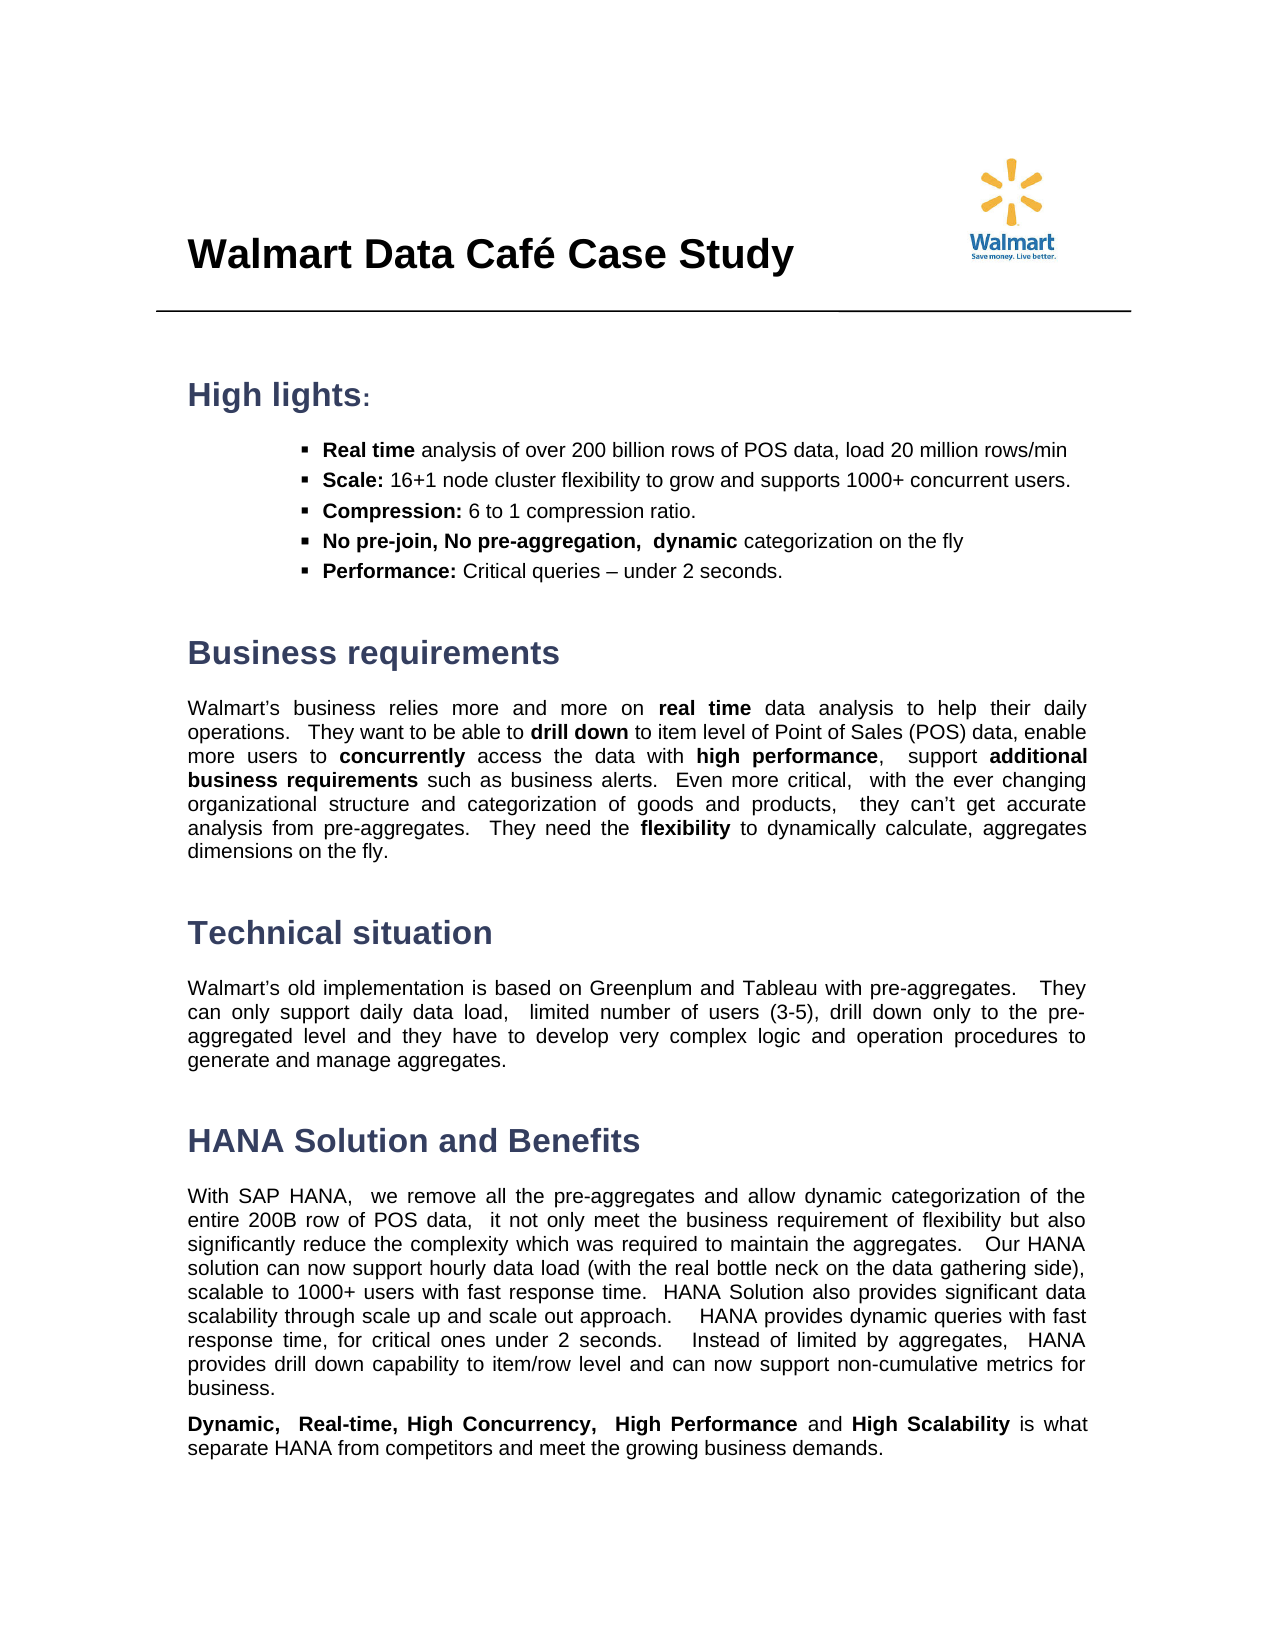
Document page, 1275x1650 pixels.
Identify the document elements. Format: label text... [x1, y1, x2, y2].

text Walmart’s business relies more and more on real time data analysis to help their daily operations. They want to be able to drill down to item level of Point of Sales (POS) data, enable more users to concurrently access the data with high performance, support additional business requirements such as business alerts. Even more critical, with the ever changing organizational structure and categorization of goods and products, they can’t get accurate analysis from pre-aggregates. They need the flexibility to dynamically calculate, aggregates dimensions on the fly. [187, 696, 1087, 863]
subtitle High lights: [187, 376, 1087, 414]
list No pre-join, No pre-aggregation, dynamic categorization on the fly [300, 529, 1087, 553]
text Walmart Data Café Case Study [187, 150, 1087, 278]
subtitle HANA Solution and Benefits [187, 1122, 1087, 1160]
subtitle Technical situation [187, 913, 1087, 952]
list Scale: 16+1 node cluster flexibility to grow and supports 1000+ concurrent users. [300, 468, 1087, 492]
text Dynamic, Real-time, High Concurrency, High Performance and High Scalability is what separate HANA from competitors and meet the growing business demands. [187, 1412, 1087, 1460]
list Performance: Critical queries – under 2 seconds. [300, 559, 1087, 583]
text Walmart’s old implementation is based on Greenplum and Tableau with pre-aggregates. They can only support daily data load, limited number of users (3-5), drill down only to the pre-aggregated level and they have to develop very complex logic and operation procedures to generate and manage aggregates. [187, 976, 1087, 1072]
list Compression: 6 to 1 compression ratio. [300, 498, 1087, 523]
text With SAP HANA, we remove all the pre-aggregates and allow dynamic categorization of the entire 200B row of POS data, it not only meet the business requirement of flexibility but also significantly reduce the complexity which was required to maintain the aggregates. Our HANA solution can now support hourly data load (with the real bottle neck on the data gathering side), scalable to 1000+ users with fast response time. HANA Solution also provides significant data scalability through scale up and scale out approach. HANA provides dynamic queries with fast response time, for critical ones under 2 seconds. Instead of limited by aggregates, HANA provides drill down capability to item/row level and can now support non-cumulative metrics for business. [187, 1184, 1087, 1399]
list Real time analysis of over 200 billion rows of POS data, load 20 million rows/min [300, 438, 1087, 462]
subtitle Business requirements [187, 633, 1087, 672]
picture [944, 150, 1078, 269]
